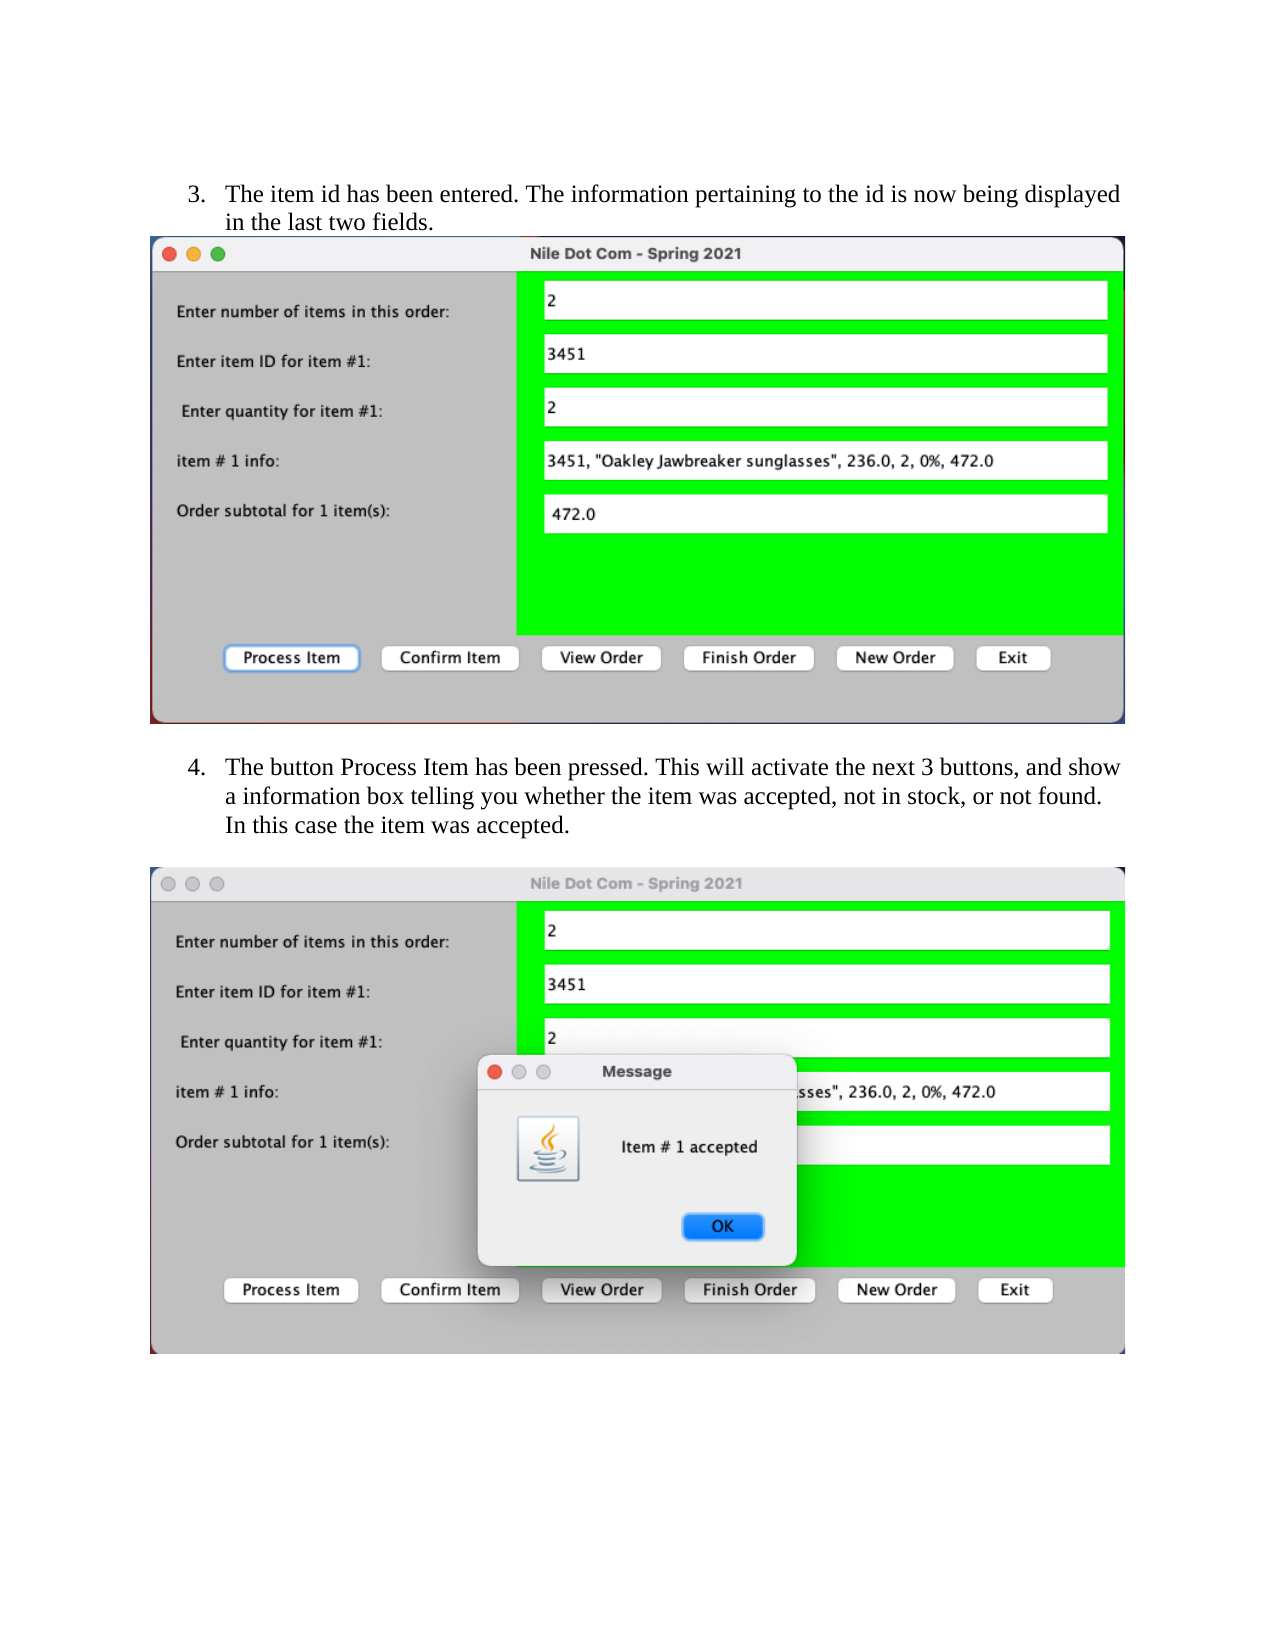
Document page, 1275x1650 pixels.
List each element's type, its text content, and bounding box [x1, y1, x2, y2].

picture [150, 236, 1125, 724]
list The button Process Item has been pressed. This will activate the next 3 buttons, and show a information box telling you whether the item was accepted, not in stock, or not found. In this case the item was accepted. [187, 752, 1125, 839]
list The item id has been entered. The information pertaining to the id is now being displayed in the last two fields. [187, 179, 1125, 236]
picture [150, 867, 1125, 1354]
